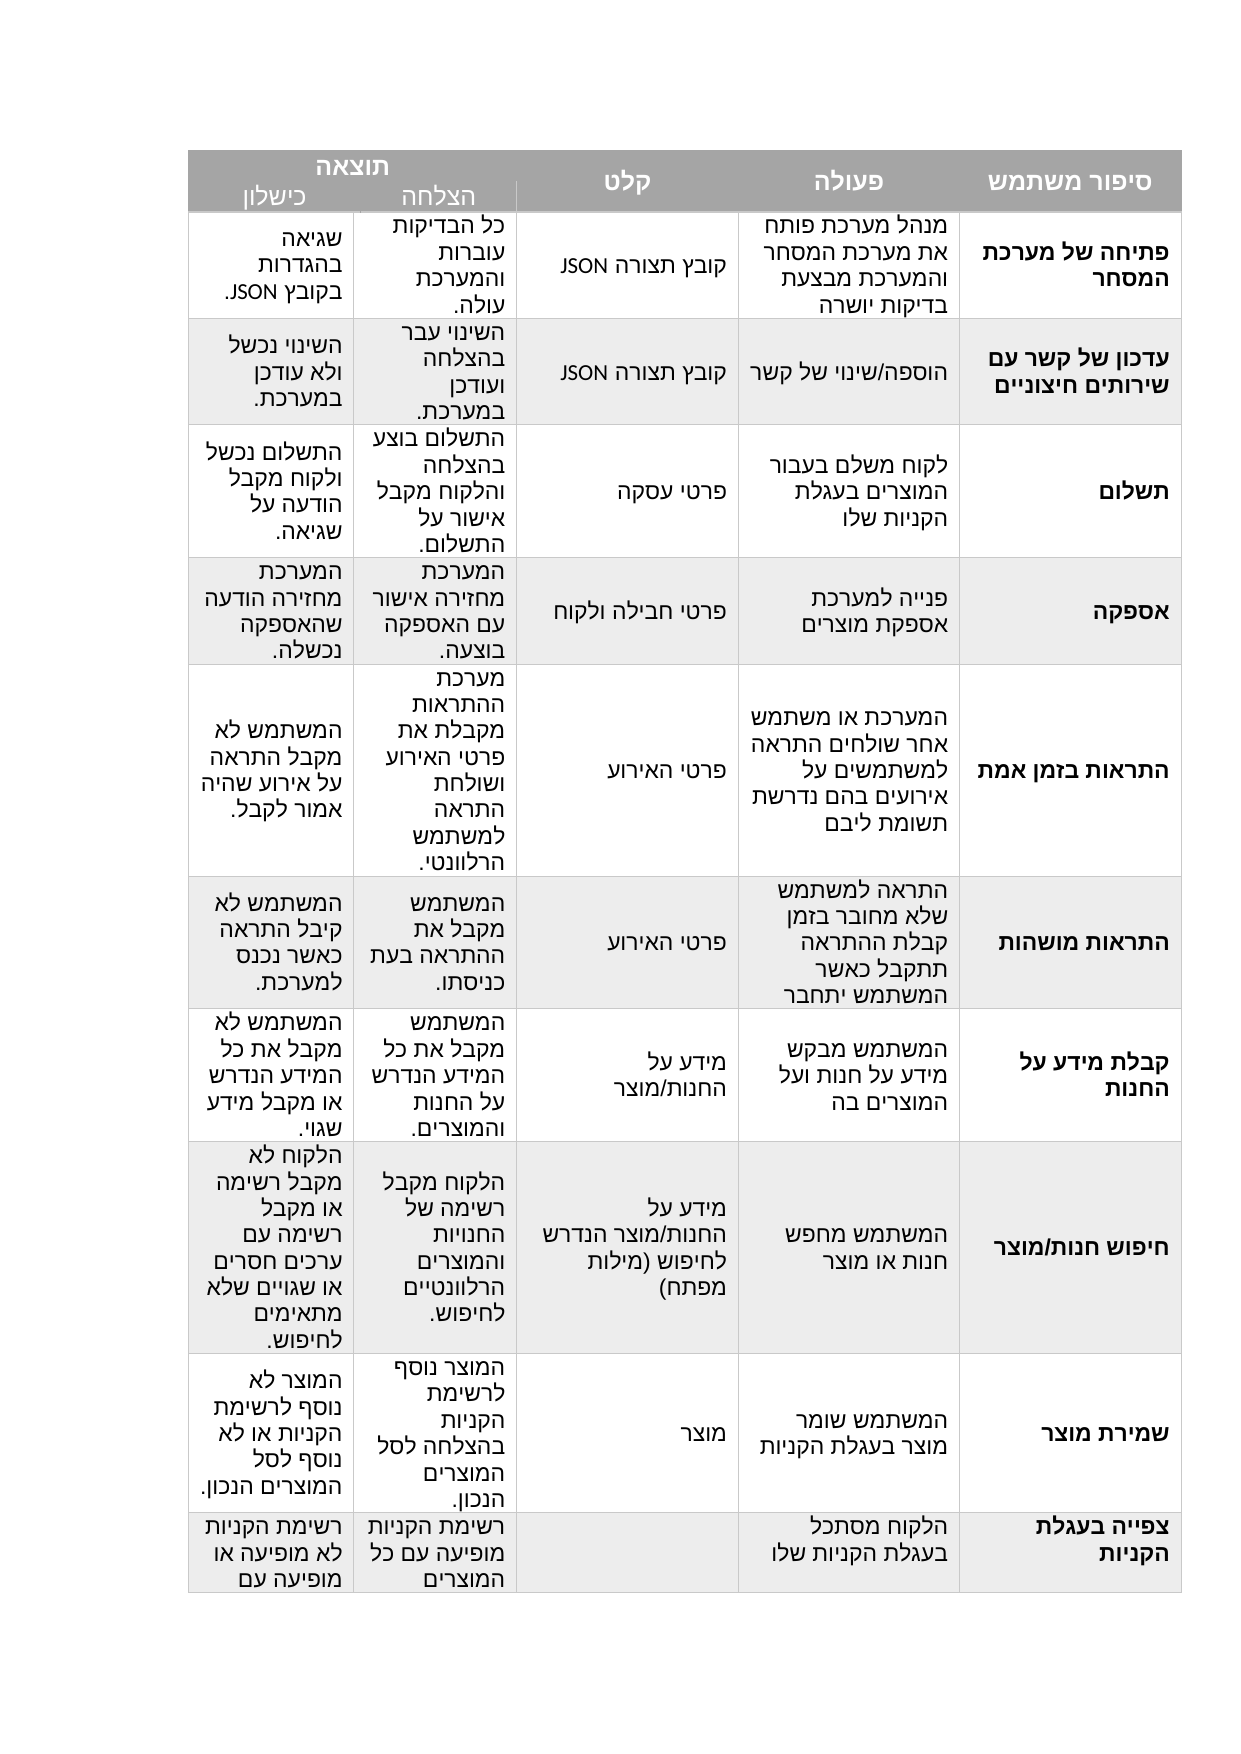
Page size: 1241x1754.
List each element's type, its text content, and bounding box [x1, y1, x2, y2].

table_cell המערכת מחזירה הודעה שהאספקה נכשלה. [189, 558, 353, 664]
table_cell המשתמש לא מקבל התראה על אירוע שהיה אמור לקבל. [189, 665, 353, 876]
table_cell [354, 1513, 516, 1592]
table_cell [517, 1513, 738, 1592]
table_cell פרטי האירוע [517, 665, 738, 876]
table_cell קובץ תצורה JSON [517, 319, 738, 424]
table_cell עדכון של קשר עם שירותים חיצוניים [960, 319, 1181, 424]
table_cell הצלחה [361, 182, 516, 211]
table_cell צפייה בעגלת הקניות [960, 1513, 1181, 1592]
table_cell המשתמש מקבל את כל המידע הנדרש על החנות והמוצרים. [354, 1009, 516, 1141]
table_cell לקוח משלם בעבור המוצרים בעגלת הקניות שלו [739, 425, 959, 557]
table_header תוצאה [189, 151, 516, 181]
table_cell פרטי עסקה [517, 425, 738, 557]
table_header סיפור משתמש [960, 151, 1181, 211]
table_cell מידע על החנות/מוצר הנדרש לחיפוש (מילות מפתח) [517, 1142, 738, 1353]
table_cell התשלום נכשל ולקוח מקבל הודעה על שגיאה. [189, 425, 353, 557]
table_cell מידע על החנות/מוצר [517, 1009, 738, 1141]
table_cell המשתמש לא מקבל את כל המידע הנדרש או מקבל מידע שגוי. [189, 1009, 353, 1141]
table_cell השינוי עבר בהצלחה ועודכן במערכת. [354, 319, 516, 424]
table_cell קובץ תצורה JSON [517, 213, 738, 318]
table_cell מנהל מערכת פותח את מערכת המסחר והמערכת מבצעת בדיקות יושרה [739, 213, 959, 318]
table_cell הלקוח מקבל רשימה של החנויות והמוצרים הרלוונטיים לחיפוש. [354, 1142, 516, 1353]
table_cell הלקוח לא מקבל רשימה או מקבל רשימה עם ערכים חסרים או שגויים שלא מתאימים לחיפוש. [189, 1142, 353, 1353]
table_cell המשתמש מחפש חנות או מוצר [739, 1142, 959, 1353]
table_cell חיפוש חנות/מוצר [960, 1142, 1181, 1353]
table_cell הוספה/שינוי של קשר [739, 319, 959, 424]
table_cell המשתמש לא קיבל התראה כאשר נכנס למערכת. [189, 877, 353, 1008]
table_cell שמירת מוצר [960, 1354, 1181, 1512]
table_cell התראה למשתמש שלא מחובר בזמן קבלת ההתראה תתקבל כאשר המשתמש יתחבר [739, 877, 959, 1008]
table_cell התשלום בוצע בהצלחה והלקוח מקבל אישור על התשלום. [354, 425, 516, 557]
table_cell המשתמש מבקש מידע על חנות ועל המוצרים בה [739, 1009, 959, 1141]
table_cell המערכת או משתמש אחר שולחים התראה למשתמשים על אירועים בהם נדרשת תשומת ליבם [739, 665, 959, 876]
table_cell כישלון [189, 182, 360, 211]
table_header קלט [517, 151, 738, 211]
table_cell התראות מושהות [960, 877, 1181, 1008]
table_cell מערכת ההתראות מקבלת את פרטי האירוע ושולחת התראה למשתמש הרלוונטי. [354, 665, 516, 876]
table_header פעולה [739, 151, 959, 211]
table_cell פרטי האירוע [517, 877, 738, 1008]
table_cell מוצר [517, 1354, 738, 1512]
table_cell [189, 1513, 353, 1592]
table_cell תשלום [960, 425, 1181, 557]
table_cell פרטי חבילה ולקוח [517, 558, 738, 664]
table_cell השינוי נכשל ולא עודכן במערכת. [189, 319, 353, 424]
table_cell פתיחה של מערכת המסחר [960, 213, 1181, 318]
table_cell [739, 1513, 959, 1592]
table_cell המערכת מחזירה אישור עם האספקה בוצעה. [354, 558, 516, 664]
table_cell כל הבדיקות עוברות והמערכת עולה. [354, 213, 516, 318]
table_cell פנייה למערכת אספקת מוצרים [739, 558, 959, 664]
table_cell התראות בזמן אמת [960, 665, 1181, 876]
table_cell המוצר נוסף לרשימת הקניות בהצלחה לסל המוצרים הנכון. [354, 1354, 516, 1512]
table_cell אספקה [960, 558, 1181, 664]
table_cell המשתמש שומר מוצר בעגלת הקניות [739, 1354, 959, 1512]
table_cell שגיאה בהגדרות בקובץ JSON. [189, 213, 353, 318]
table_cell המשתמש מקבל את ההתראה בעת כניסתו. [354, 877, 516, 1008]
table_cell קבלת מידע על החנות [960, 1009, 1181, 1141]
table_cell המוצר לא נוסף לרשימת הקניות או לא נוסף לסל המוצרים הנכון. [189, 1354, 353, 1512]
